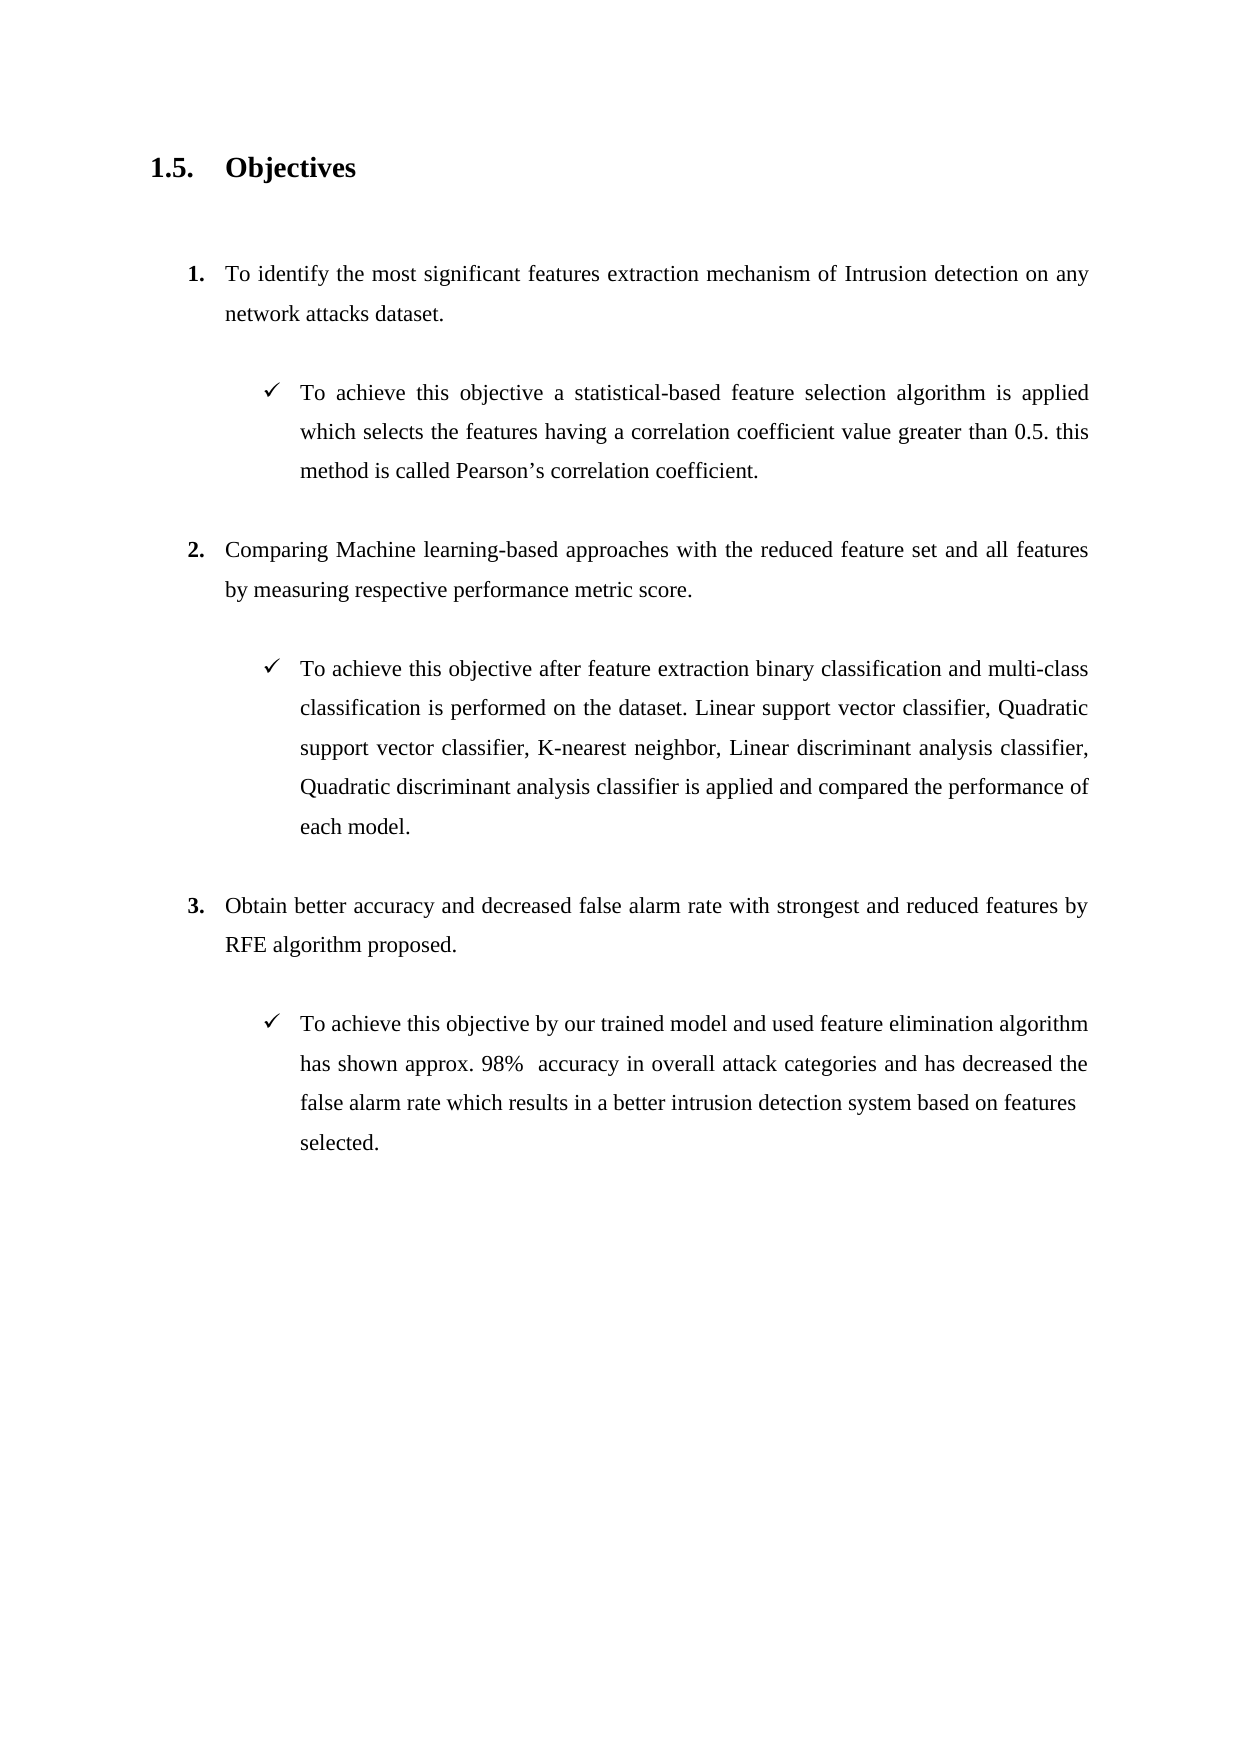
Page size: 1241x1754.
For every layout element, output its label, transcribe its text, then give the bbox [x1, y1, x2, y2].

list To achieve this objective a statistical-based feature selection algorithm is applied which selects the features having a correlation coefficient value greater than 0.5. this method is called Pearson’s correlation coefficient. [262, 379, 1090, 484]
list To achieve this objective after feature extraction binary classification and multi-class classification is performed on the dataset. Linear support vector classifier, Quadratic support vector classifier, K-nearest neighbor, Linear discriminant analysis classifier, Quadratic discriminant analysis classifier is applied and compared the performance of each model. [262, 655, 1090, 839]
list To achieve this objective by our trained model and used feature elimination algorithm has shown approx. 98% accuracy in overall attack categories and has decreased the false alarm rate which results in a better intrusion detection system based on features [262, 1010, 1090, 1116]
list Objectives [150, 150, 1090, 183]
list Comparing Machine learning-based approaches with the reduced feature set and all features by measuring respective performance metric score. [187, 537, 1090, 602]
list Obtain better accuracy and decreased false alarm rate with strongest and reduced features by RFE algorithm proposed. [187, 892, 1090, 958]
list selected. [300, 1129, 1090, 1155]
list To identify the most significant features extraction mechanism of Intrusion detection on any network attacks dataset. [187, 260, 1090, 326]
